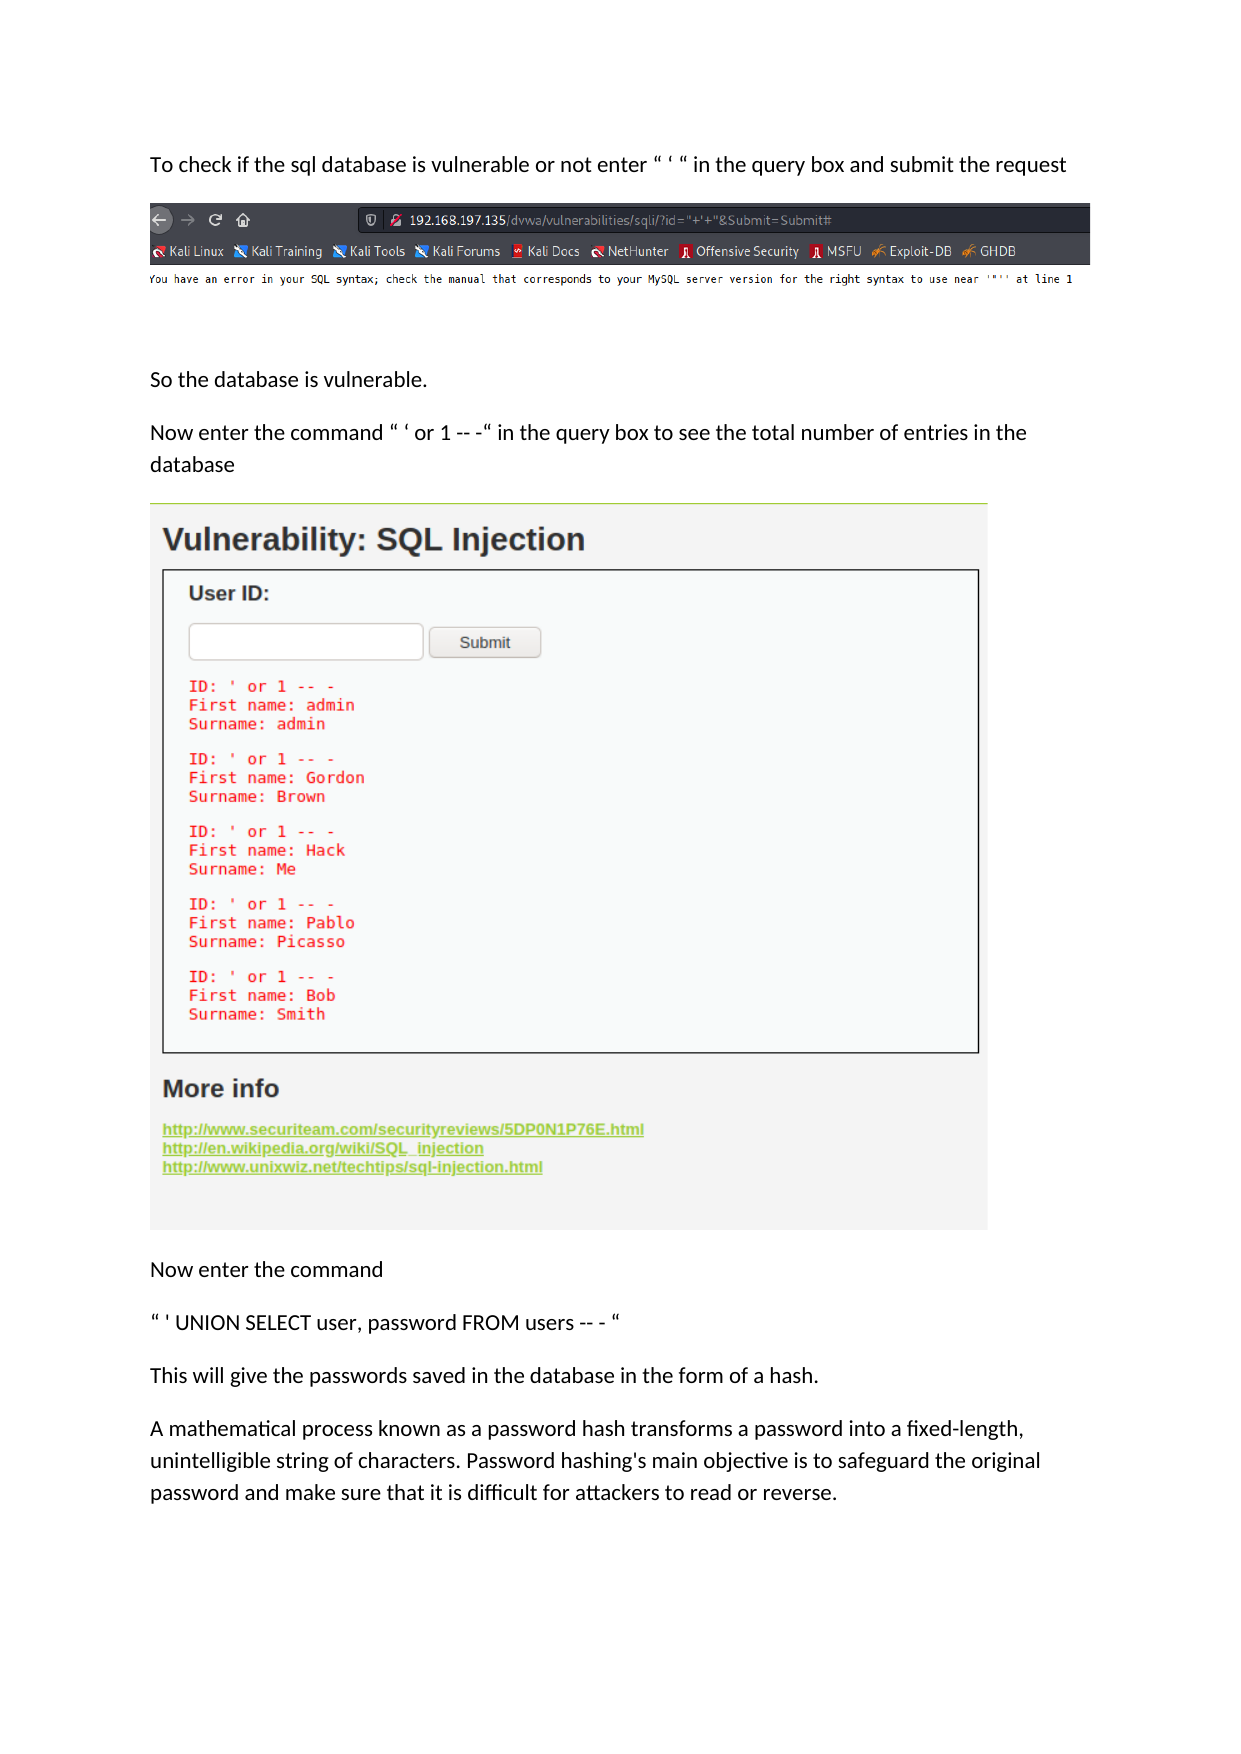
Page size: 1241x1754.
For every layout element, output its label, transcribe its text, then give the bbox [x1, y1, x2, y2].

text Now enter the command [150, 1255, 1090, 1283]
picture [150, 503, 988, 1230]
text A mathematical process known as a password hash transforms a password into a fixed-length, unintelligible string of characters. Password hashing's main objective is to safeguard the original password and make sure that it is difficult for attackers to read or reverse. [150, 1414, 1090, 1506]
text “ ' UNION SELECT user, password FROM users -- - “ [150, 1308, 1090, 1336]
text This will give the passwords saved in the database in the form of a hash. [150, 1361, 1090, 1389]
text Now enter the command “ ‘ or 1 -- -“ in the query box to see the total number of entries in the database [150, 418, 1090, 479]
text So the database is vulnerable. [150, 365, 1090, 393]
picture [150, 203, 1091, 341]
text To check if the sql database is vulnerable or not enter “ ‘ “ in the query box and submit the request [150, 150, 1090, 178]
